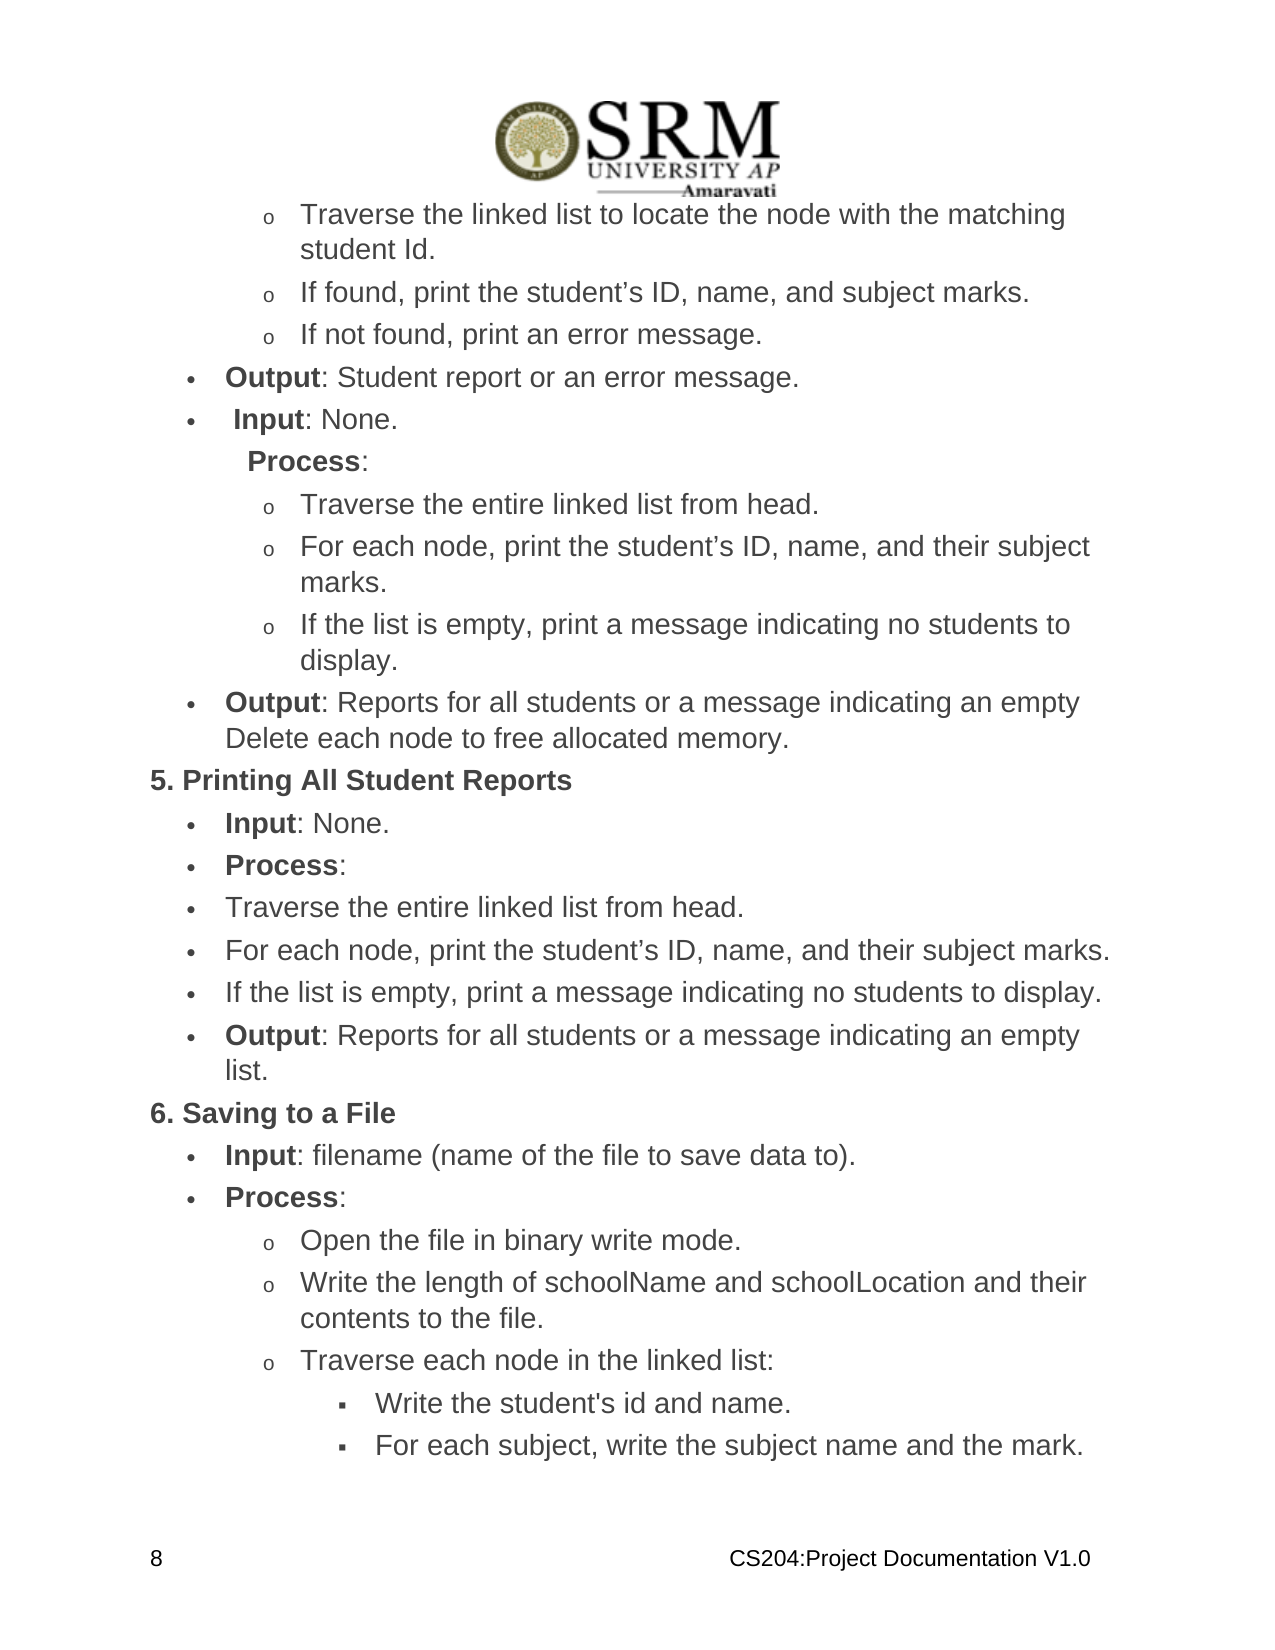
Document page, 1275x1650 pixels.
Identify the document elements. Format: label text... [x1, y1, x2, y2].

list For each subject, write the subject name and the mark. [337, 1428, 1125, 1462]
list Input: None. [187, 402, 1125, 436]
list Input: filename (name of the file to save data to). [187, 1138, 1125, 1172]
list Output: Reports for all students or a message indicating an empty list. [187, 1018, 1125, 1087]
list For each node, print the student’s ID, name, and their subject marks. [187, 933, 1125, 966]
list Traverse the linked list to locate the node with the matching student Id. [262, 197, 1125, 266]
list Open the file in binary write mode. [262, 1223, 1125, 1256]
list Write the length of schoolName and schoolLocation and their contents to the file. [262, 1265, 1125, 1334]
list For each node, print the student’s ID, name, and their subject marks. [262, 529, 1125, 598]
list Output: Student report or an error message. [187, 360, 1125, 393]
list If not found, print an error message. [262, 317, 1125, 351]
text 6. Saving to a File [150, 1096, 1125, 1129]
picture [495, 101, 780, 197]
list Write the student's id and name. [337, 1386, 1125, 1419]
list Process: [187, 1180, 1125, 1214]
list If found, print the student’s ID, name, and subject marks. [262, 275, 1125, 308]
text 5. Printing All Student Reports [150, 763, 1125, 797]
list If the list is empty, print a message indicating no students to display. [262, 607, 1125, 677]
list Traverse the entire linked list from head. [262, 487, 1125, 521]
list Input: None. [187, 806, 1125, 839]
list If the list is empty, print a message indicating no students to display. [187, 975, 1125, 1009]
list Traverse each node in the linked list: [262, 1343, 1125, 1377]
text Process: [150, 444, 1125, 478]
list Process: [187, 848, 1125, 882]
list Output: Reports for all students or a message indicating an empty Delete each node to free allocated memory. [187, 685, 1125, 754]
list Traverse the entire linked list from head. [187, 891, 1125, 924]
